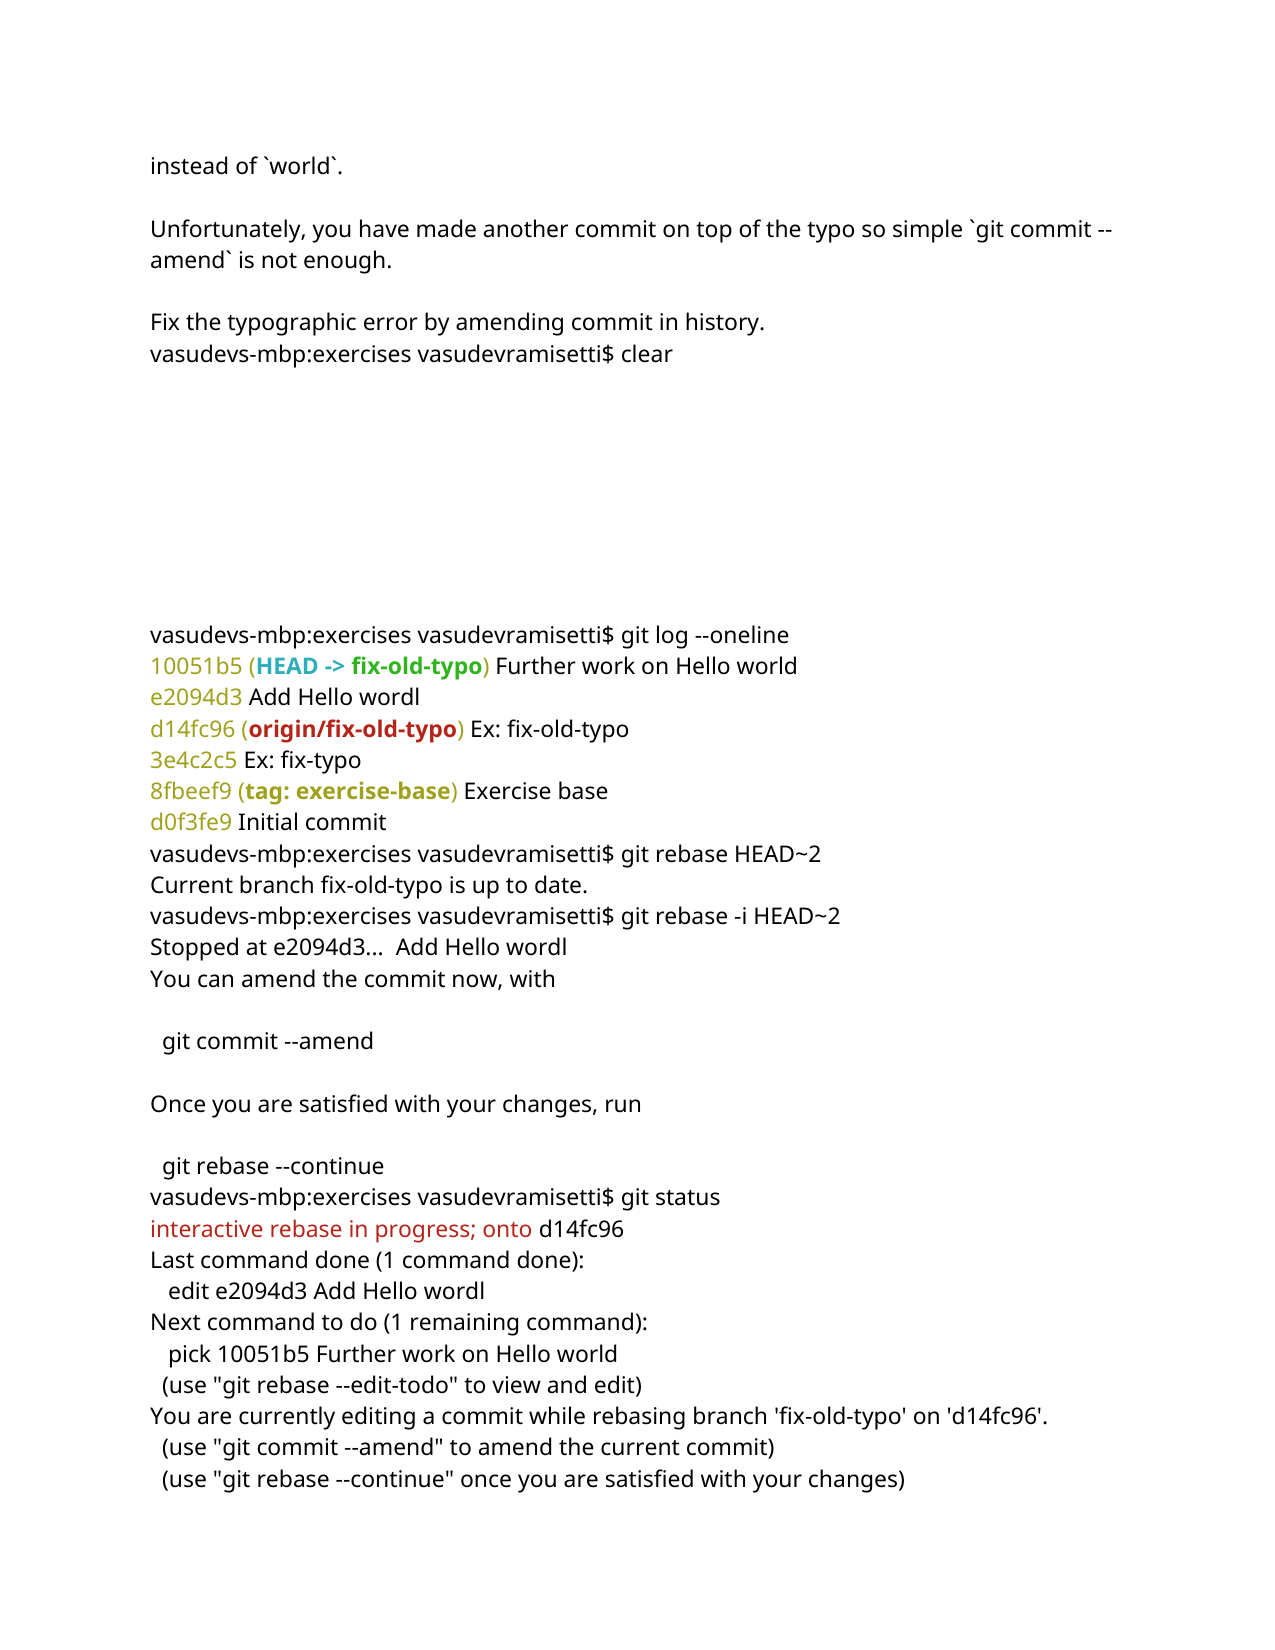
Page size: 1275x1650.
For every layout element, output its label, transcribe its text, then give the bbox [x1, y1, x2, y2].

text (use "git commit --amend" to amend the current commit) [150, 1431, 1125, 1462]
text d0f3fe9 Initial commit [150, 806, 1125, 837]
text Once you are satisfied with your changes, run [150, 1087, 1125, 1119]
text vasudevs-mbp:exercises vasudevramisetti$ git rebase HEAD~2 [150, 837, 1125, 869]
text You can amend the commit now, with [150, 962, 1125, 994]
text (use "git rebase --edit-todo" to view and edit) [150, 1369, 1125, 1400]
text 3e4c2c5 Ex: fix-typo [150, 744, 1125, 775]
text Next command to do (1 remaining command): [150, 1306, 1125, 1337]
text 8fbeef9 (tag: exercise-base) Exercise base [150, 775, 1125, 806]
text 10051b5 (HEAD -> fix-old-typo) Further work on Hello world [150, 650, 1125, 681]
text git rebase --continue [150, 1150, 1125, 1181]
text Last command done (1 command done): [150, 1244, 1125, 1275]
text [150, 150, 1125, 181]
text d14fc96 (origin/fix-old-typo) Ex: fix-old-typo [150, 712, 1125, 744]
text pick 10051b5 Further work on Hello world [150, 1337, 1125, 1369]
text vasudevs-mbp:exercises vasudevramisetti$ git status [150, 1181, 1125, 1212]
text vasudevs-mbp:exercises vasudevramisetti$ git rebase -i HEAD~2 [150, 900, 1125, 931]
text git commit --amend [150, 1025, 1125, 1056]
text vasudevs-mbp:exercises vasudevramisetti$ git log --oneline [150, 619, 1125, 650]
text (use "git rebase --continue" once you are satisfied with your changes) [150, 1462, 1125, 1494]
text Current branch fix-old-typo is up to date. [150, 869, 1125, 900]
text edit e2094d3 Add Hello wordl [150, 1275, 1125, 1306]
text e2094d3 Add Hello wordl [150, 681, 1125, 712]
text interactive rebase in progress; onto d14fc96 [150, 1212, 1125, 1244]
text You are currently editing a commit while rebasing branch 'fix-old-typo' on 'd14fc96'. [150, 1400, 1125, 1431]
text Fix the typographic error by amending commit in history. [150, 306, 1125, 337]
text vasudevs-mbp:exercises vasudevramisetti$ clear [150, 337, 1125, 369]
text Stopped at e2094d3... Add Hello wordl [150, 931, 1125, 962]
text Unfortunately, you have made another commit on top of the typo so simple `git commit --amend` is not enough. [150, 212, 1125, 275]
